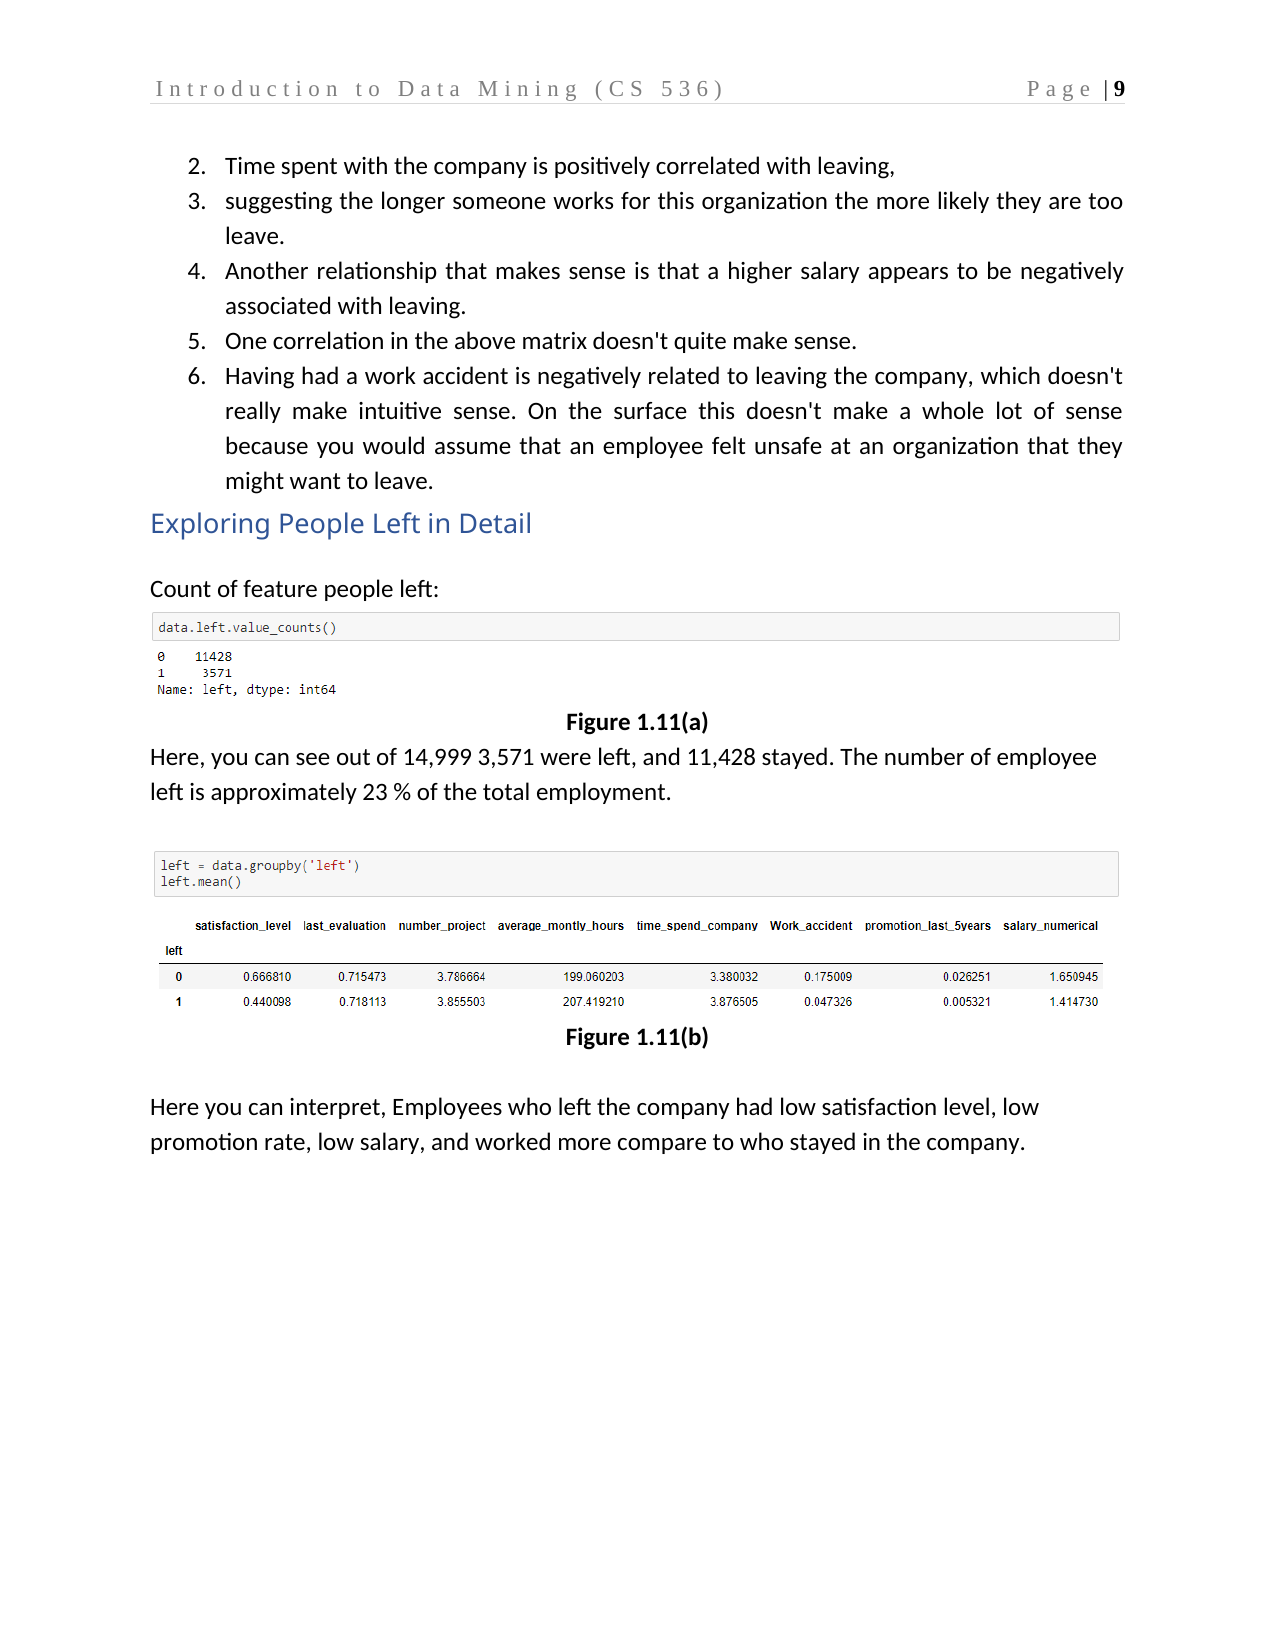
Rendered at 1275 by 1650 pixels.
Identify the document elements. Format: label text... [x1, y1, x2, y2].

list Time spent with the company is positively correlated with leaving, [187, 150, 1125, 181]
text Count of feature people left: [150, 573, 1125, 604]
text Figure 1.11(a) [150, 706, 1125, 736]
list One correlation in the above matrix doesn't quite make sense. [187, 325, 1125, 356]
text Here, you can see out of 14,999 3,571 were left, and 11,428 stayed. The number of employee left is approximately 23 % of the total employment. [150, 741, 1125, 806]
subtitle Exploring People Left in Detail [150, 504, 1125, 541]
text Figure 1.11(b) [150, 1021, 1125, 1051]
text Here you can interpret, Employees who left the company had low satisfaction level, low promotion rate, low salary, and worked more compare to who stayed in the company. [150, 1091, 1125, 1156]
list suggesting the longer someone works for this organization the more likely they are too leave. [187, 185, 1125, 251]
list Having had a work accident is negatively related to leaving the company, which doesn't really make intuitive sense. On the surface this doesn't make a whole lot of sense because you would assume that an employee felt unsafe at an organization that they might want to leave. [187, 360, 1125, 496]
picture [150, 845, 1125, 1017]
list Another relationship that makes sense is that a higher salary appears to be negatively associated with leaving. [187, 255, 1125, 321]
picture [150, 608, 1125, 702]
